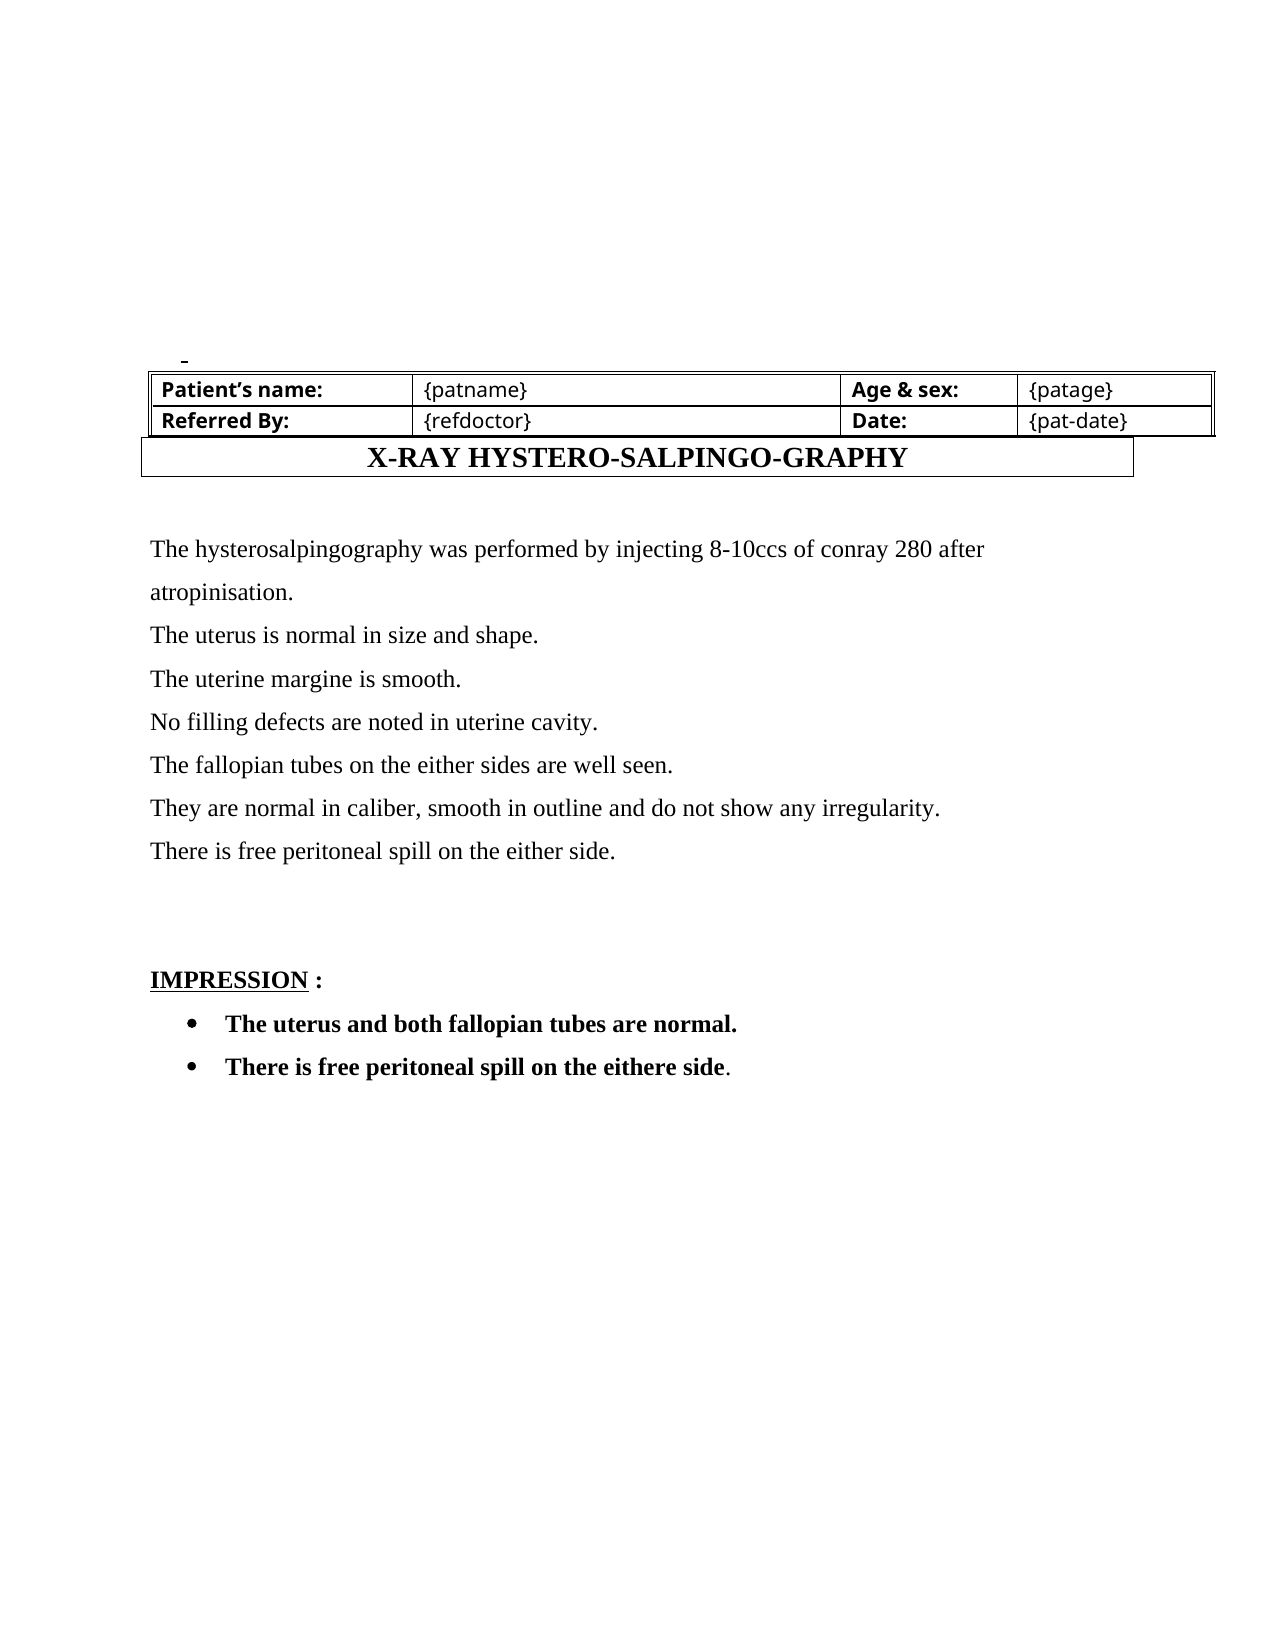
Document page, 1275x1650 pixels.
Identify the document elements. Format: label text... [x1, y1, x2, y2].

list There is free peritoneal spill on the eithere side. [187, 1052, 1125, 1081]
table_header Age & sex: [841, 375, 1017, 405]
text Impression : [150, 966, 1125, 994]
table_header {patname} [413, 375, 840, 405]
table_cell Referred By: [152, 406, 412, 435]
text They are normal in caliber, smooth in outline and do not show any irregularity. [150, 793, 1125, 822]
text The fallopian tubes on the either sides are well seen. [150, 750, 1125, 779]
text There is free peritoneal spill on the either side. [150, 836, 1125, 865]
text The uterus is normal in size and shape. [150, 621, 1125, 649]
table_cell {refdoctor} [413, 407, 840, 435]
list The uterus and both fallopian tubes are normal. [187, 1009, 1125, 1037]
text No filling defects are noted in uterine cavity. [150, 707, 1125, 736]
text The uterine margine is smooth. [150, 664, 1125, 692]
table_cell Date: [841, 407, 1017, 435]
text X-RAY HYSTERO-SALPINGO-GRAPHY [142, 438, 1133, 476]
table_header {patage} [1018, 375, 1211, 405]
table_header Patient’s name: [152, 375, 412, 405]
table_cell {pat-date} [1018, 407, 1211, 435]
text The hysterosalpingography was performed by injecting 8-10ccs of conray 280 after atropinisation. [150, 534, 1125, 606]
